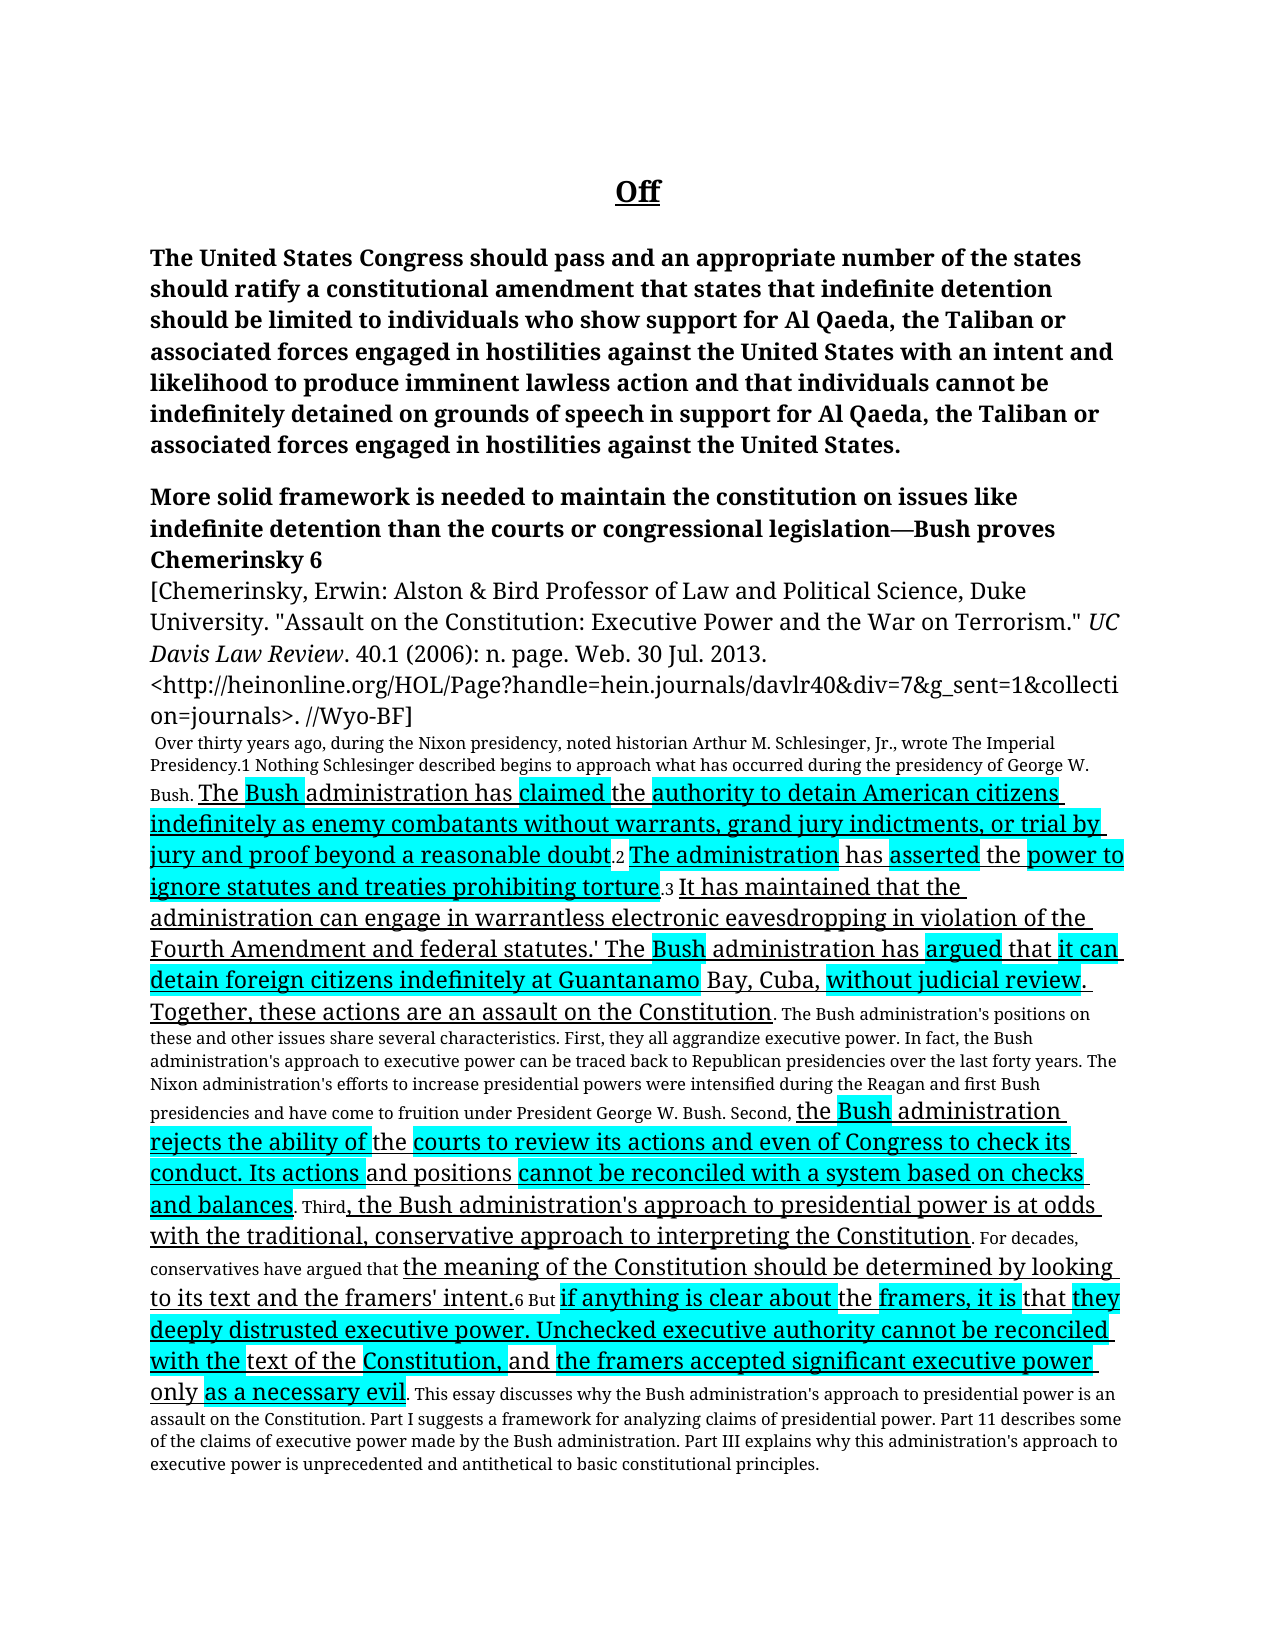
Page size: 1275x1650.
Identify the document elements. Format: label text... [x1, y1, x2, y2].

subtitle More solid framework is needed to maintain the constitution on issues like indefinite detention than the courts or congressional legislation—Bush proves [150, 481, 1125, 544]
text Chemerinsky 6 [150, 544, 1125, 575]
subtitle The United States Congress should pass and an appropriate number of the states should ratify a constitutional amendment that states that indefinite detention should be limited to individuals who show support for Al Qaeda, the Taliban or associated forces engaged in hostilities against the United States with an intent and likelihood to produce imminent lawless action and that individuals cannot be indefinitely detained on grounds of speech in support for Al Qaeda, the Taliban or associated forces engaged in hostilities against the United States. [150, 242, 1125, 461]
text Over thirty years ago, during the Nixon presidency, noted historian Arthur M. Schlesinger, Jr., wrote The Imperial Presidency.1 Nothing Schlesinger described begins to approach what has occurred during the presidency of George W. Bush. The Bush administration has claimed the authority to detain American citizens indefinitely as enemy combatants without warrants, grand jury indictments, or trial by jury and proof beyond a reasonable doubt.2 The administration has asserted the power to ignore statutes and treaties prohibiting torture.3 It has maintained that the administration can engage in warrantless electronic eavesdropping in violation of the Fourth Amendment and federal statutes.' The Bush administration has argued that it can detain foreign citizens indefinitely at Guantanamo Bay, Cuba, without judicial review. Together, these actions are an assault on the Constitution. The Bush administration's positions on these and other issues share several characteristics. First, they all aggrandize executive power. In fact, the Bush administration's approach to executive power can be traced back to Republican presidencies over the last forty years. The Nixon administration's efforts to increase presidential powers were intensified during the Reagan and first Bush presidencies and have come to fruition under President George W. Bush. Second, the Bush administration rejects the ability of the courts to review its actions and even of Congress to check its conduct. Its actions and positions cannot be reconciled with a system based on checks and balances. Third, the Bush administration's approach to presidential power is at odds with the traditional, conservative approach to interpreting the Constitution. For decades, conservatives have argued that the meaning of the Constitution should be determined by looking to its text and the framers' intent.6 But if anything is clear about the framers, it is that they deeply distrusted executive power. Unchecked executive authority cannot be reconciled with the text of the Constitution, and the framers accepted significant executive power only as a necessary evil. This essay discusses why the Bush administration's approach to presidential power is an assault on the Constitution. Part I suggests a framework for analyzing claims of presidential power. Part 11 describes some of the claims of executive power made by the Bush administration. Part III explains why this administration's approach to executive power is unprecedented and antithetical to basic constitutional principles. [150, 731, 1125, 1476]
text [Chemerinsky, Erwin: Alston & Bird Professor of Law and Political Science, Duke University. "Assault on the Constitution: Executive Power and the War on Terrorism." UC Davis Law Review. 40.1 (2006): n. page. Web. 30 Jul. 2013. <http://heinonline.org/HOL/Page?handle=hein.journals/davlr40&div=7&g_sent=1&collection=journals>. //Wyo-BF] [381, 575, 1125, 731]
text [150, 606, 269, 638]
subtitle Off [150, 171, 1125, 211]
